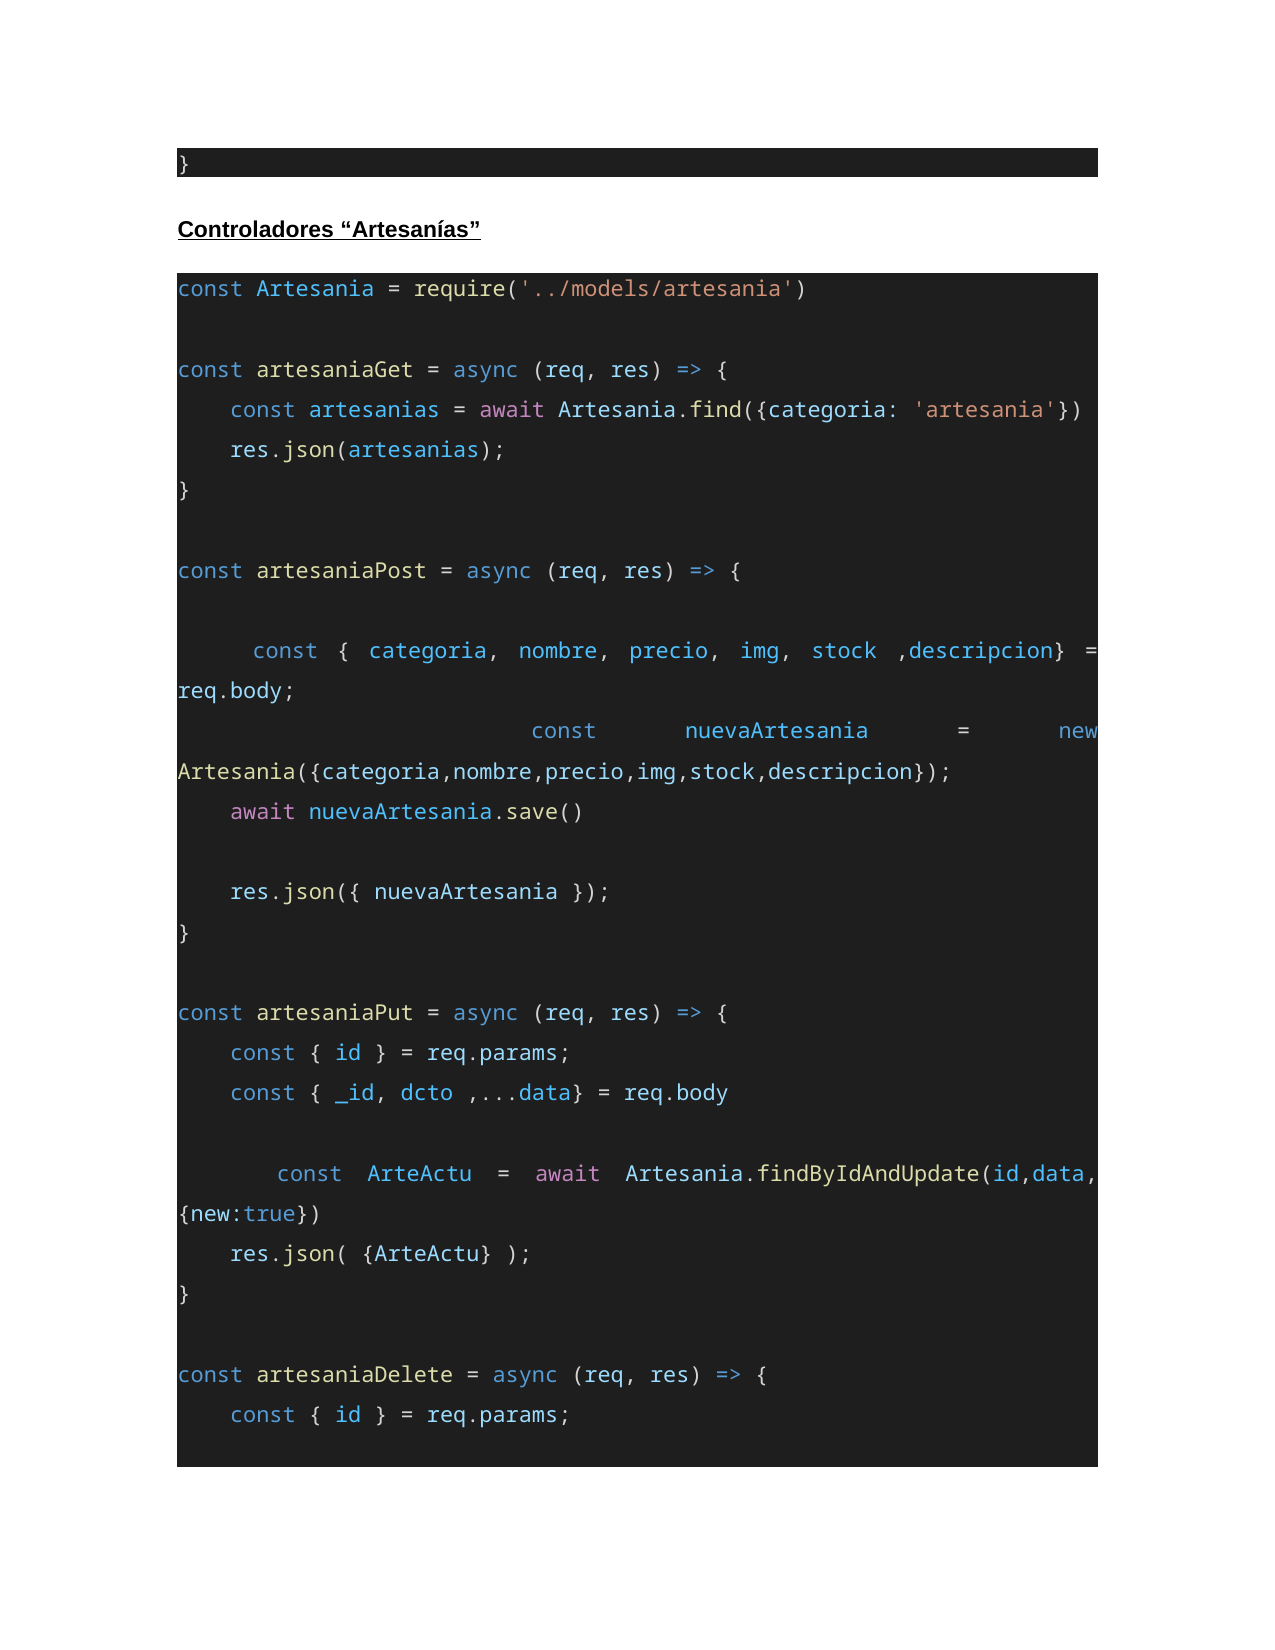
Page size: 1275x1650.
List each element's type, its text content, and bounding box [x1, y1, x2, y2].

text const Artesania = require('../models/artesania') [177, 273, 1098, 303]
text const nuevaArtesania = new Artesania({categoria,nombre,precio,img,stock,descripcion}); [177, 715, 1098, 785]
text res.json(artesanias); [177, 434, 1098, 464]
text const { categoria, nombre, precio, img, stock ,descripcion} = req.body; [177, 635, 1098, 705]
text } [177, 1278, 1098, 1308]
text Controladores “Artesanías” [177, 216, 1098, 243]
text } [177, 474, 1098, 504]
text } [177, 916, 1098, 946]
text await nuevaArtesania.save() [177, 796, 1098, 826]
text const artesaniaPut = async (req, res) => { [177, 997, 1098, 1027]
text const artesaniaGet = async (req, res) => { [177, 353, 1098, 383]
text const { id } = req.params; [177, 1037, 1098, 1067]
text res.json( {ArteActu} ); [177, 1238, 1098, 1268]
text } [177, 148, 1098, 177]
text const { id } = req.params; [177, 1399, 1098, 1429]
text const artesaniaDelete = async (req, res) => { [177, 1359, 1098, 1388]
text const artesaniaPost = async (req, res) => { [177, 554, 1098, 584]
text const { _id, dcto ,...data} = req.body [177, 1077, 1098, 1107]
text res.json({ nuevaArtesania }); [177, 876, 1098, 906]
text const artesanias = await Artesania.find({categoria: 'artesania'}) [177, 394, 1098, 423]
text const ArteActu = await Artesania.findByIdAndUpdate(id,data,{new:true}) [177, 1158, 1098, 1228]
